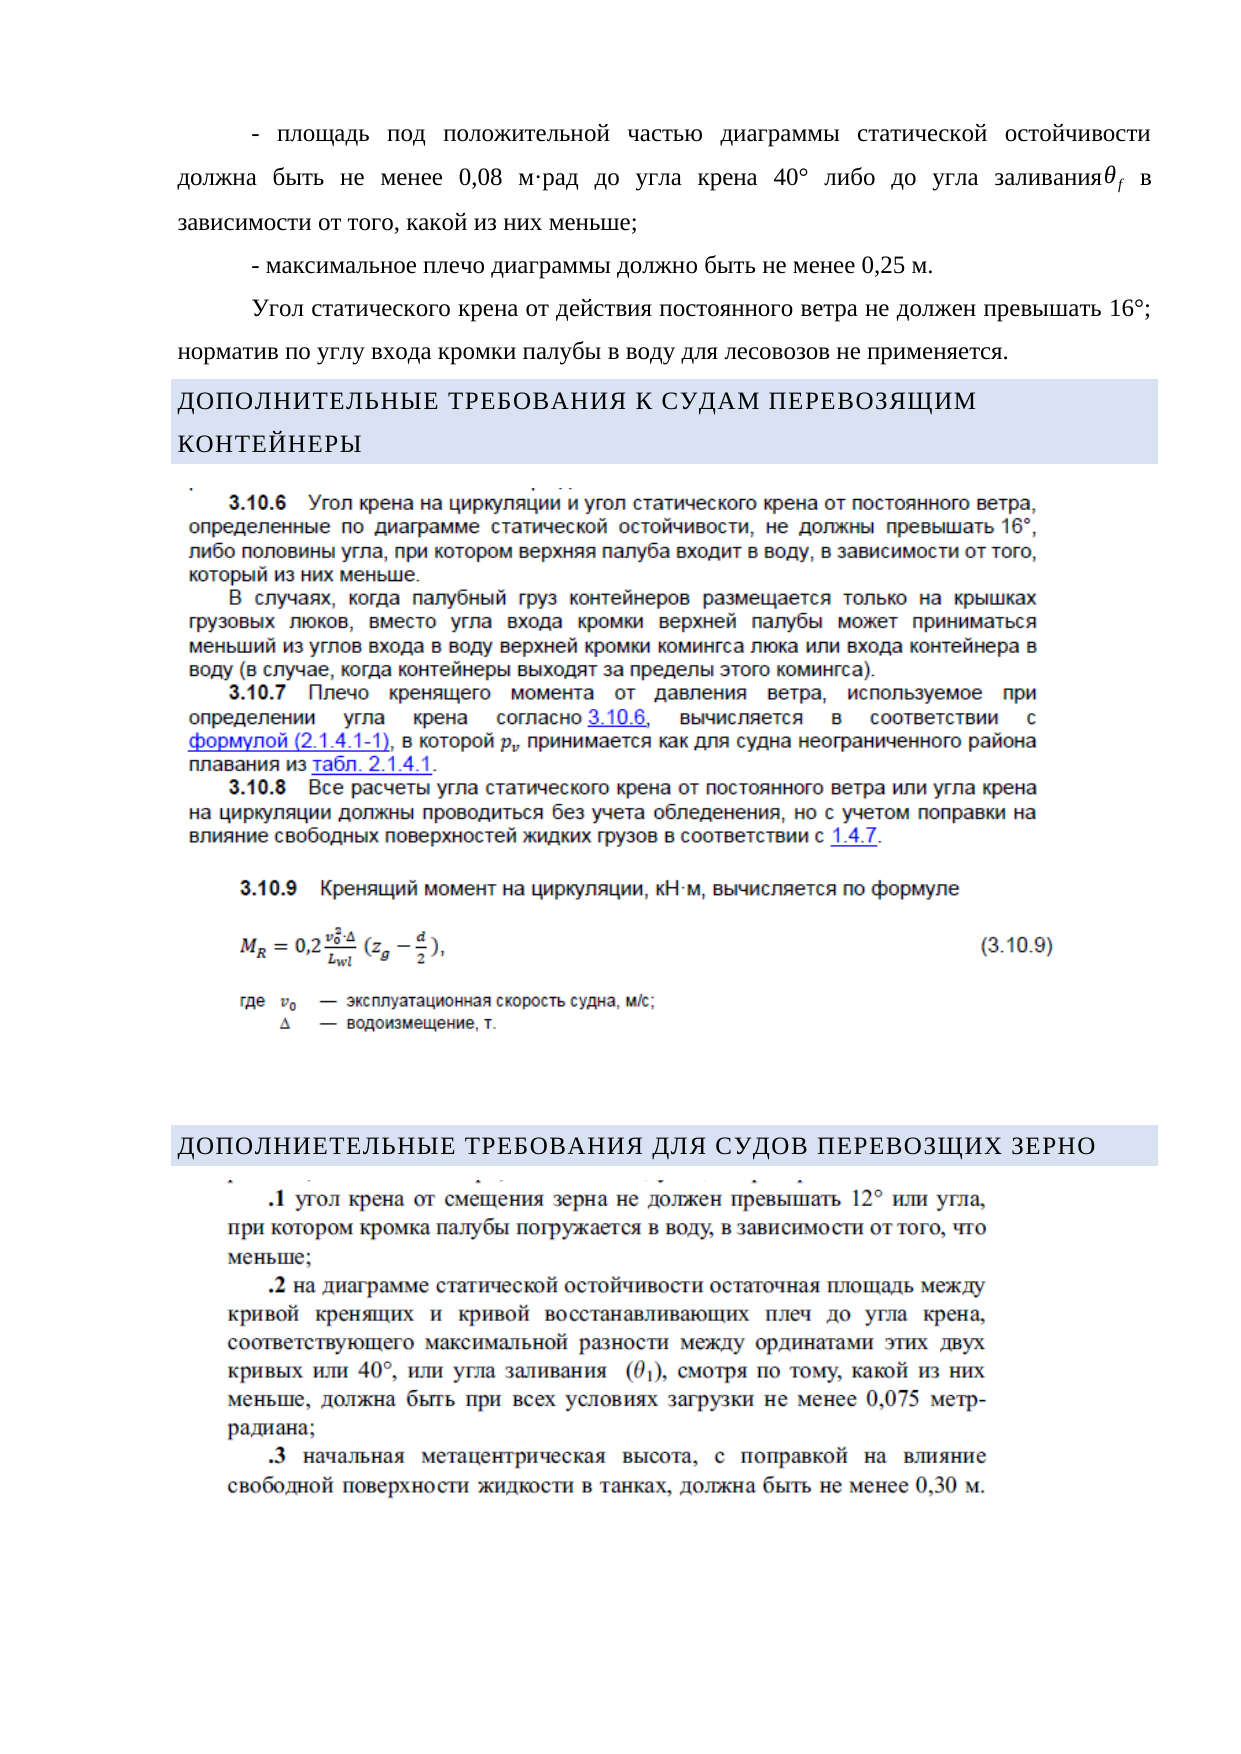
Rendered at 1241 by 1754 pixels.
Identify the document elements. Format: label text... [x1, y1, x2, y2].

picture [177, 488, 1052, 855]
subtitle Дополнительные требования к судам перевозящим контейнеры [177, 386, 1152, 458]
text - площадь под положительной частью диаграммы статической остойчивости должна быть не менее 0,08 м·рад до угла крена 40° либо до угла заливания в зависимости от того, какой из них меньше; [177, 118, 1152, 236]
picture [177, 858, 1084, 1047]
text - максимальное плечо диаграммы должно быть не менее 0,25 м. [177, 250, 1152, 279]
subtitle Дополниетельные требования для судов перевозщих зерно [177, 1131, 1152, 1160]
picture [177, 1180, 1087, 1505]
text Угол статического крена от действия постоянного ветра не должен превышать 16°; норматив по углу входа кромки палубы в воду для лесовозов не применяется. [177, 293, 1152, 365]
